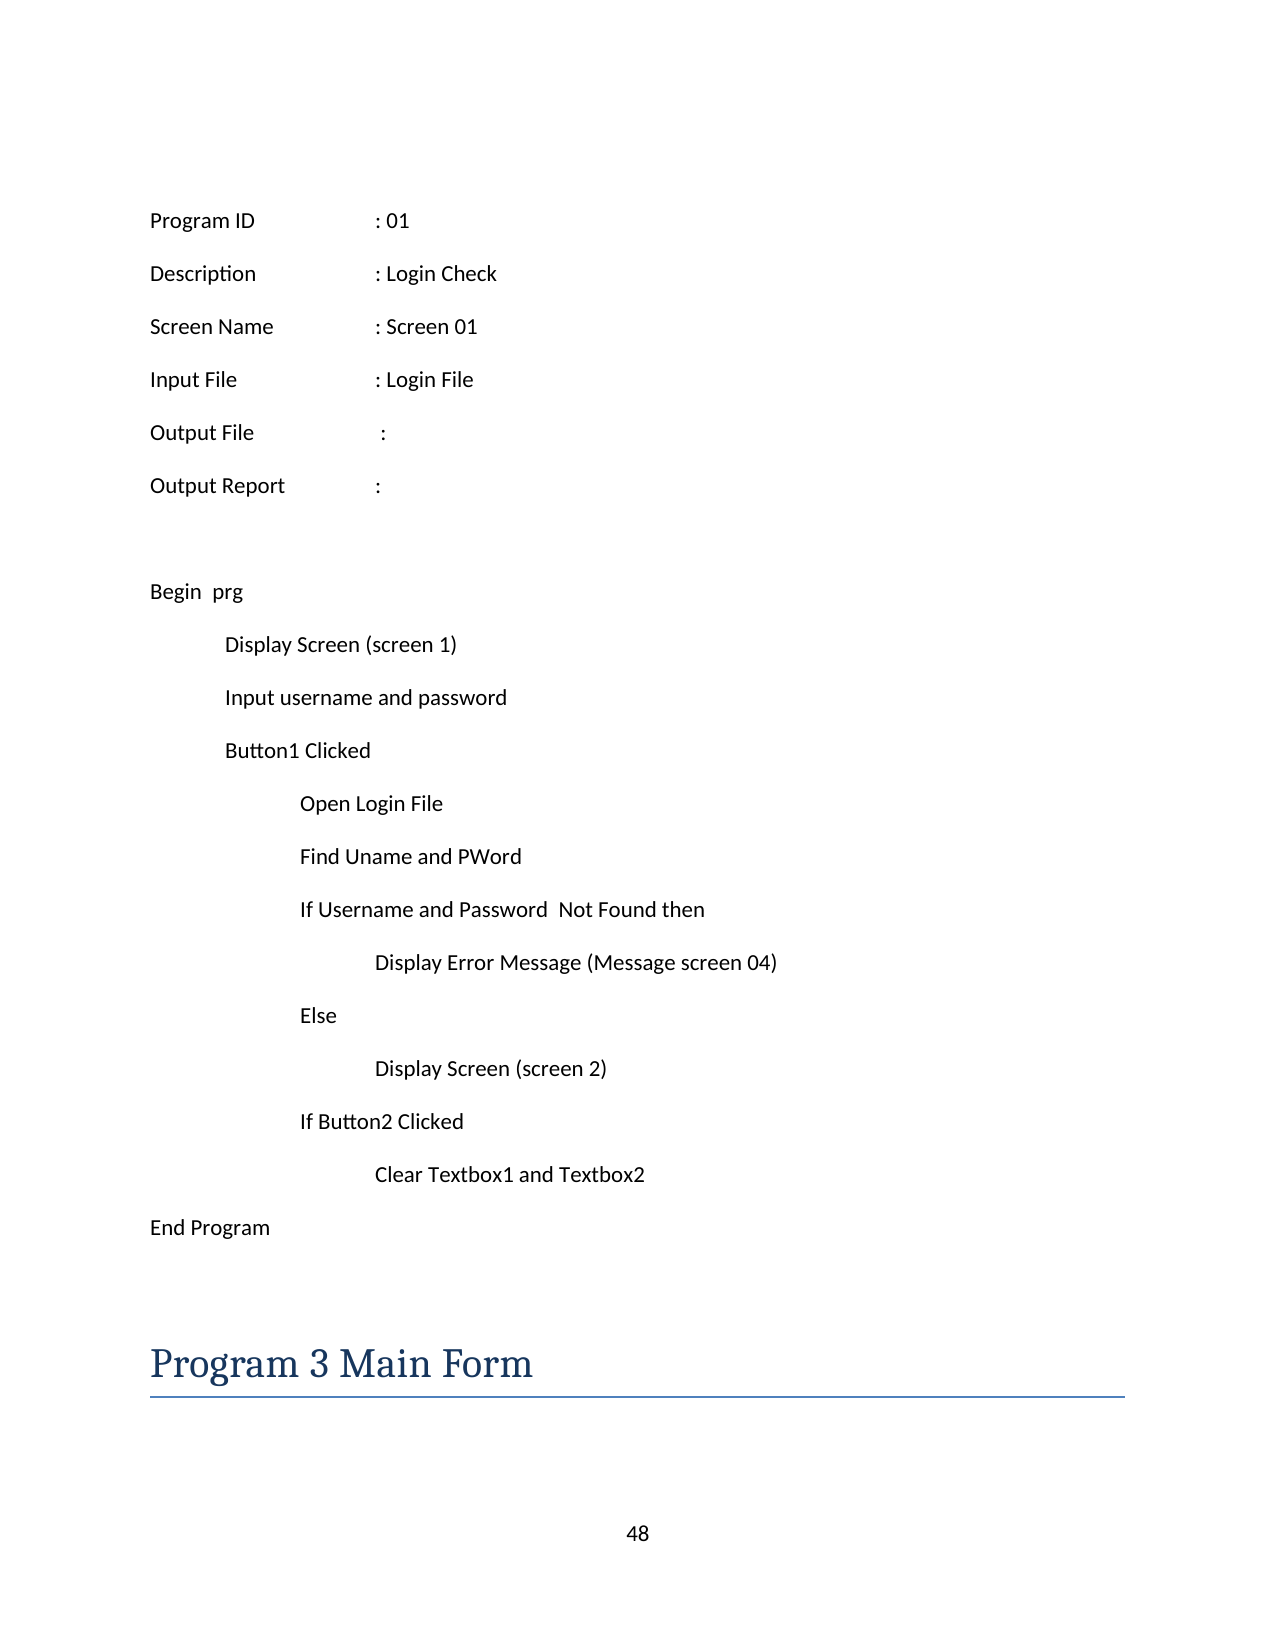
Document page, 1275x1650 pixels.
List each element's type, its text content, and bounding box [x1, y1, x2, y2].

text Output Report : [150, 471, 1125, 499]
text Begin prg [150, 577, 1125, 605]
text If Button2 Clicked [225, 1107, 1125, 1135]
text Input File : Login File [150, 365, 1125, 393]
text Button1 Clicked [150, 736, 1125, 764]
text Display Error Message (Message screen 04) [300, 948, 1125, 976]
text Screen Name : Screen 01 [150, 312, 1125, 340]
text Input username and password [150, 683, 1125, 711]
text Clear Textbox1 and Textbox2 [300, 1160, 1125, 1188]
text Else [225, 1001, 1125, 1029]
text Output File : [150, 418, 1125, 446]
text Display Screen (screen 2) [300, 1054, 1125, 1082]
text If Username and Password Not Found then [225, 895, 1125, 923]
title Program 3 Main Form [150, 1340, 1125, 1396]
text Display Screen (screen 1) [150, 630, 1125, 658]
text Program ID : 01 [150, 206, 1125, 234]
text Find Uname and PWord [225, 842, 1125, 870]
text End Program [150, 1213, 1125, 1241]
text Description : Login Check [150, 259, 1125, 287]
text Open Login File [225, 789, 1125, 817]
